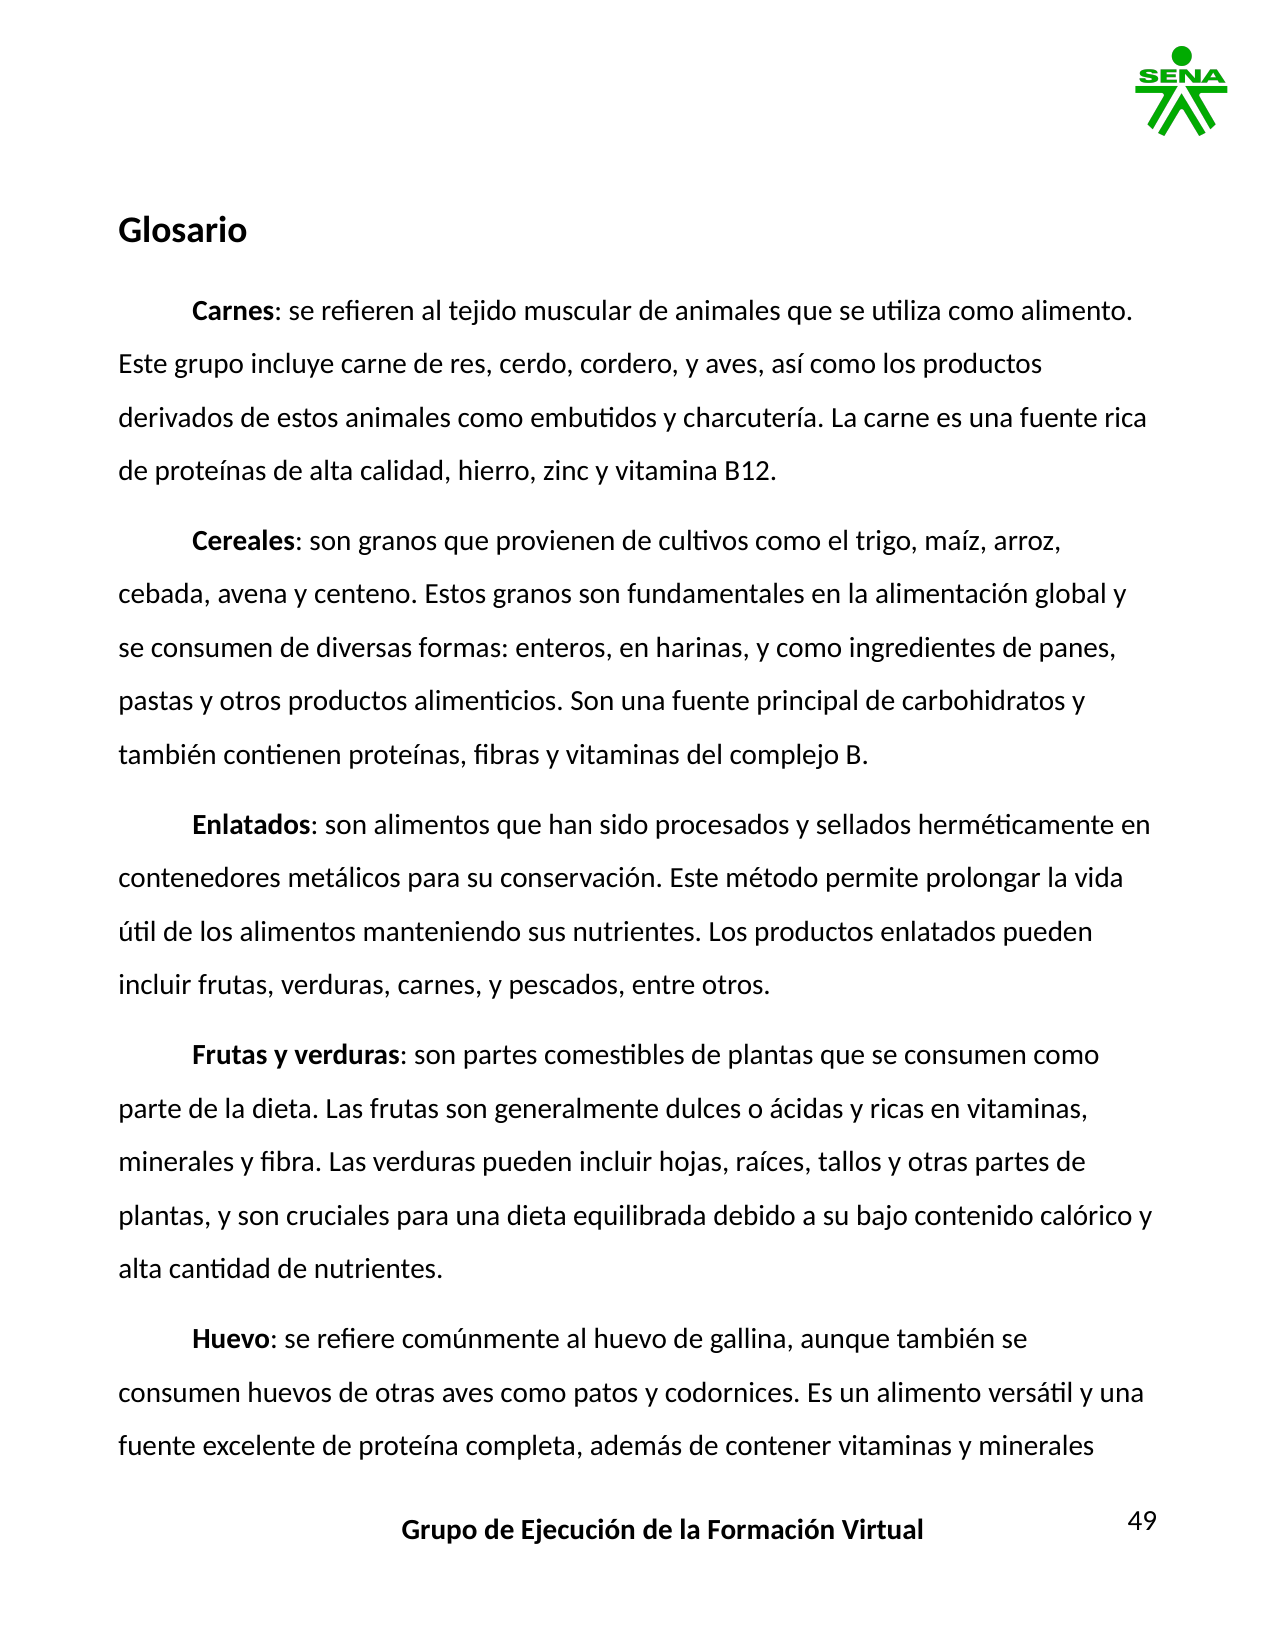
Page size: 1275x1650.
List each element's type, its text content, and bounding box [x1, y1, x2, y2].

text Cereales: son granos que provienen de cultivos como el trigo, maíz, arroz, cebada, avena y centeno. Estos granos son fundamentales en la alimentación global y se consumen de diversas formas: enteros, en harinas, y como ingredientes de panes, pastas y otros productos alimenticios. Son una fuente principal de carbohidratos y también contienen proteínas, fibras y vitaminas del complejo B. [118, 522, 1157, 772]
text Carnes: se refieren al tejido muscular de animales que se utiliza como alimento. Este grupo incluye carne de res, cerdo, cordero, y aves, así como los productos derivados de estos animales como embutidos y charcutería. La carne es una fuente rica de proteínas de alta calidad, hierro, zinc y vitamina B12. [118, 292, 1157, 488]
text Glosario [118, 206, 1157, 252]
picture [1135, 46, 1228, 136]
text Enlatados: son alimentos que han sido procesados y sellados herméticamente en contenedores metálicos para su conservación. Este método permite prolongar la vida útil de los alimentos manteniendo sus nutrientes. Los productos enlatados pueden incluir frutas, verduras, carnes, y pescados, entre otros. [118, 806, 1157, 1002]
text Frutas y verduras: son partes comestibles de plantas que se consumen como parte de la dieta. Las frutas son generalmente dulces o ácidas y ricas en vitaminas, minerales y fibra. Las verduras pueden incluir hojas, raíces, tallos y otras partes de plantas, y son cruciales para una dieta equilibrada debido a su bajo contenido calórico y alta cantidad de nutrientes. [118, 1036, 1157, 1286]
